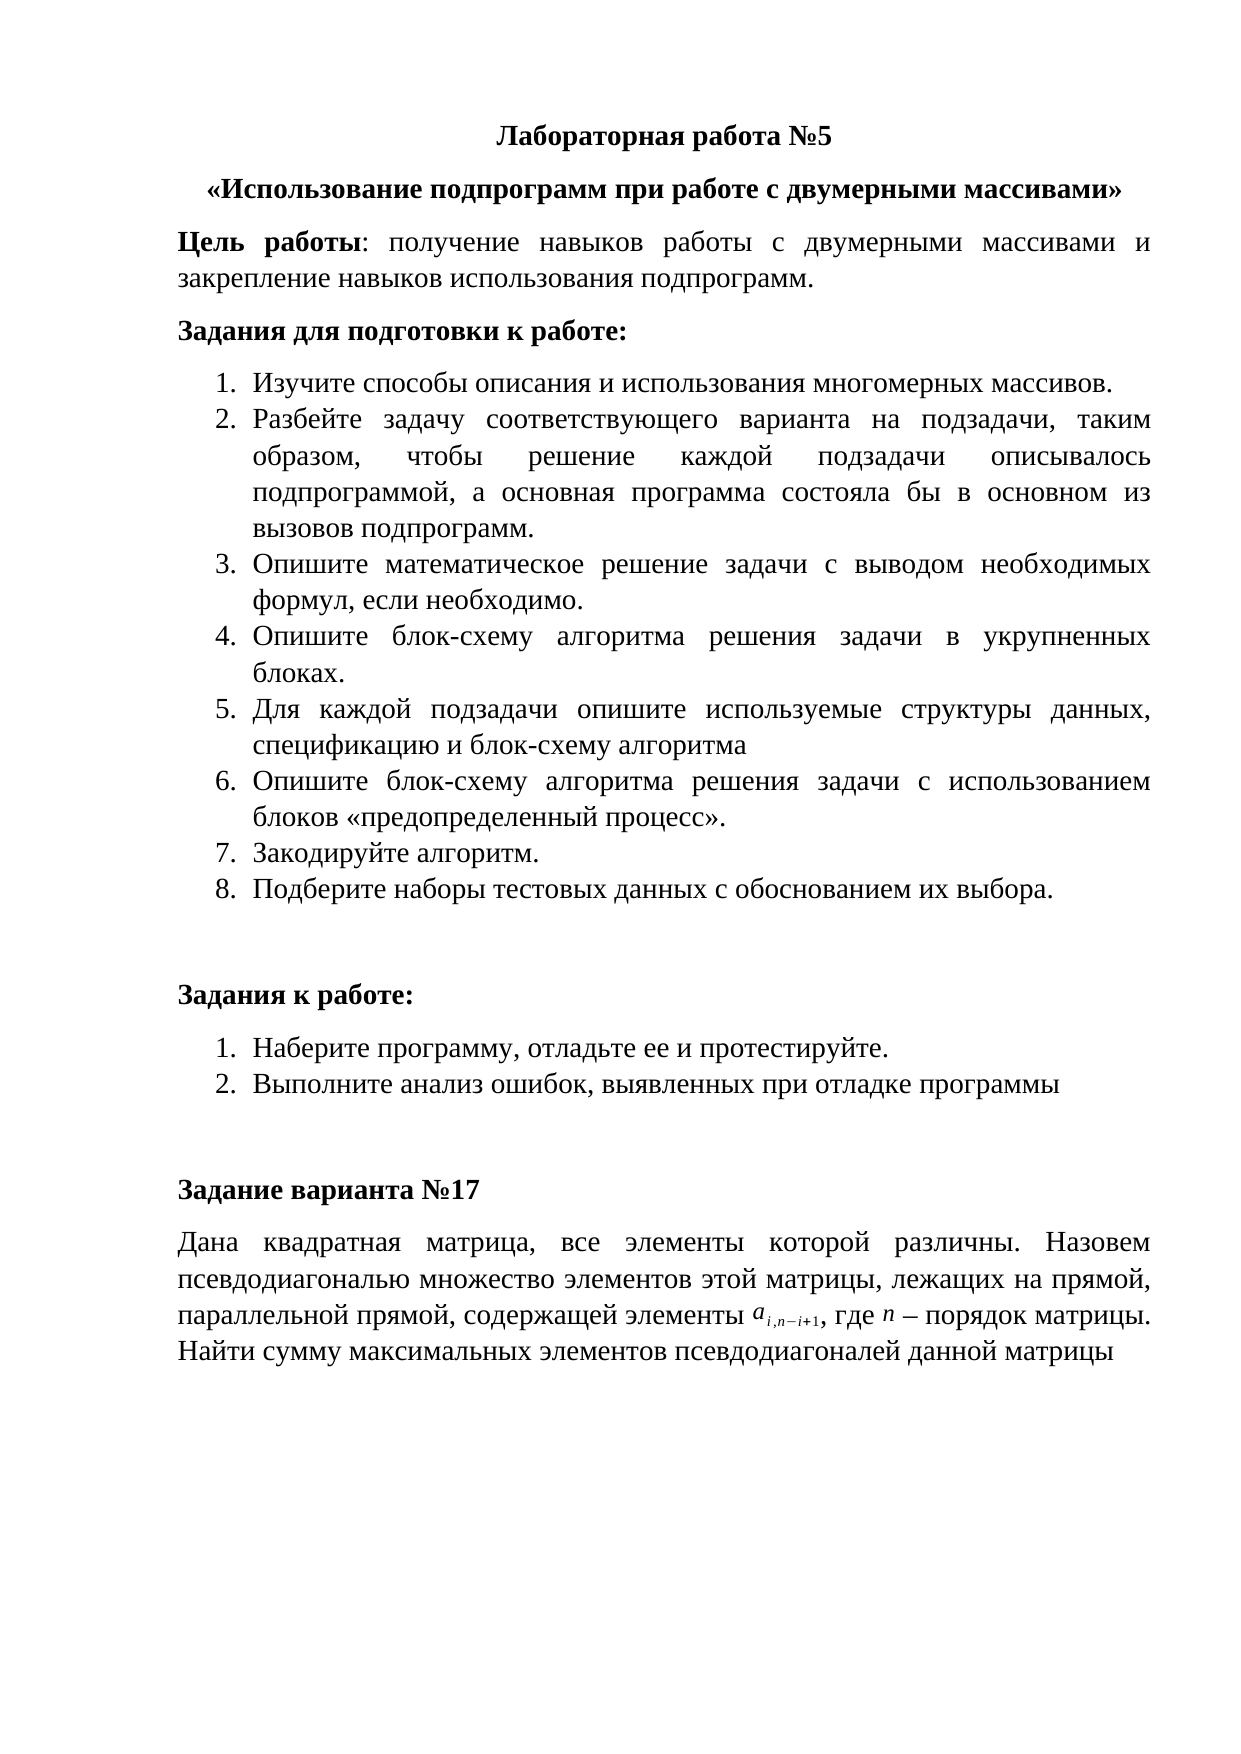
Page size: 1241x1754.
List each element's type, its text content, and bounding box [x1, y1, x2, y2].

list Разбейте задачу соответствующего варианта на подзадачи, таким образом, чтобы решение каждой подзадачи описывалось подпрограммой, а основная программа состояла бы в основном из вызовов подпрограмм. [215, 402, 1152, 544]
list Выполните анализ ошибок, выявленных при отладке программы [215, 1066, 1152, 1100]
text Задания для подготовки к работе: [177, 313, 1152, 346]
text Лабораторная работа №5 [177, 118, 1152, 152]
text «Использование подпрограмм при работе с двумерными массивами» [177, 171, 1152, 204]
list Опишите блок-схему алгоритма решения задачи в укрупненных блоках. [215, 618, 1152, 688]
text Дана квадратная матрица, все элементы которой различны. Назовем псевдодиагональю множество элементов этой матрицы, лежащих на прямой, параллельной прямой, содержащей элементы , где – порядок матрицы. Найти сумму максимальных элементов псевдодиагоналей данной матрицы [177, 1224, 1152, 1367]
text Цель работы: получение навыков работы с двумерными массивами и закрепление навыков использования подпрограмм. [177, 224, 1152, 293]
text Задание варианта №17 [177, 1172, 1152, 1205]
list Для каждой подзадачи опишите используемые структуры данных, спецификацию и блок-схему алгоритма [215, 691, 1152, 761]
list Подберите наборы тестовых данных с обоснованием их выбора. [215, 872, 1152, 905]
list Наберите программу, отладьте ее и протестируйте. [215, 1030, 1152, 1063]
text Задания к работе: [177, 977, 1152, 1011]
list Изучите способы описания и использования многомерных массивов. [215, 366, 1152, 399]
list Опишите блок-схему алгоритма решения задачи с использованием блоков «предопределенный процесс». [215, 763, 1152, 833]
list Закодируйте алгоритм. [215, 835, 1152, 869]
list Опишите математическое решение задачи с выводом необходимых формул, если необходимо. [215, 546, 1152, 616]
